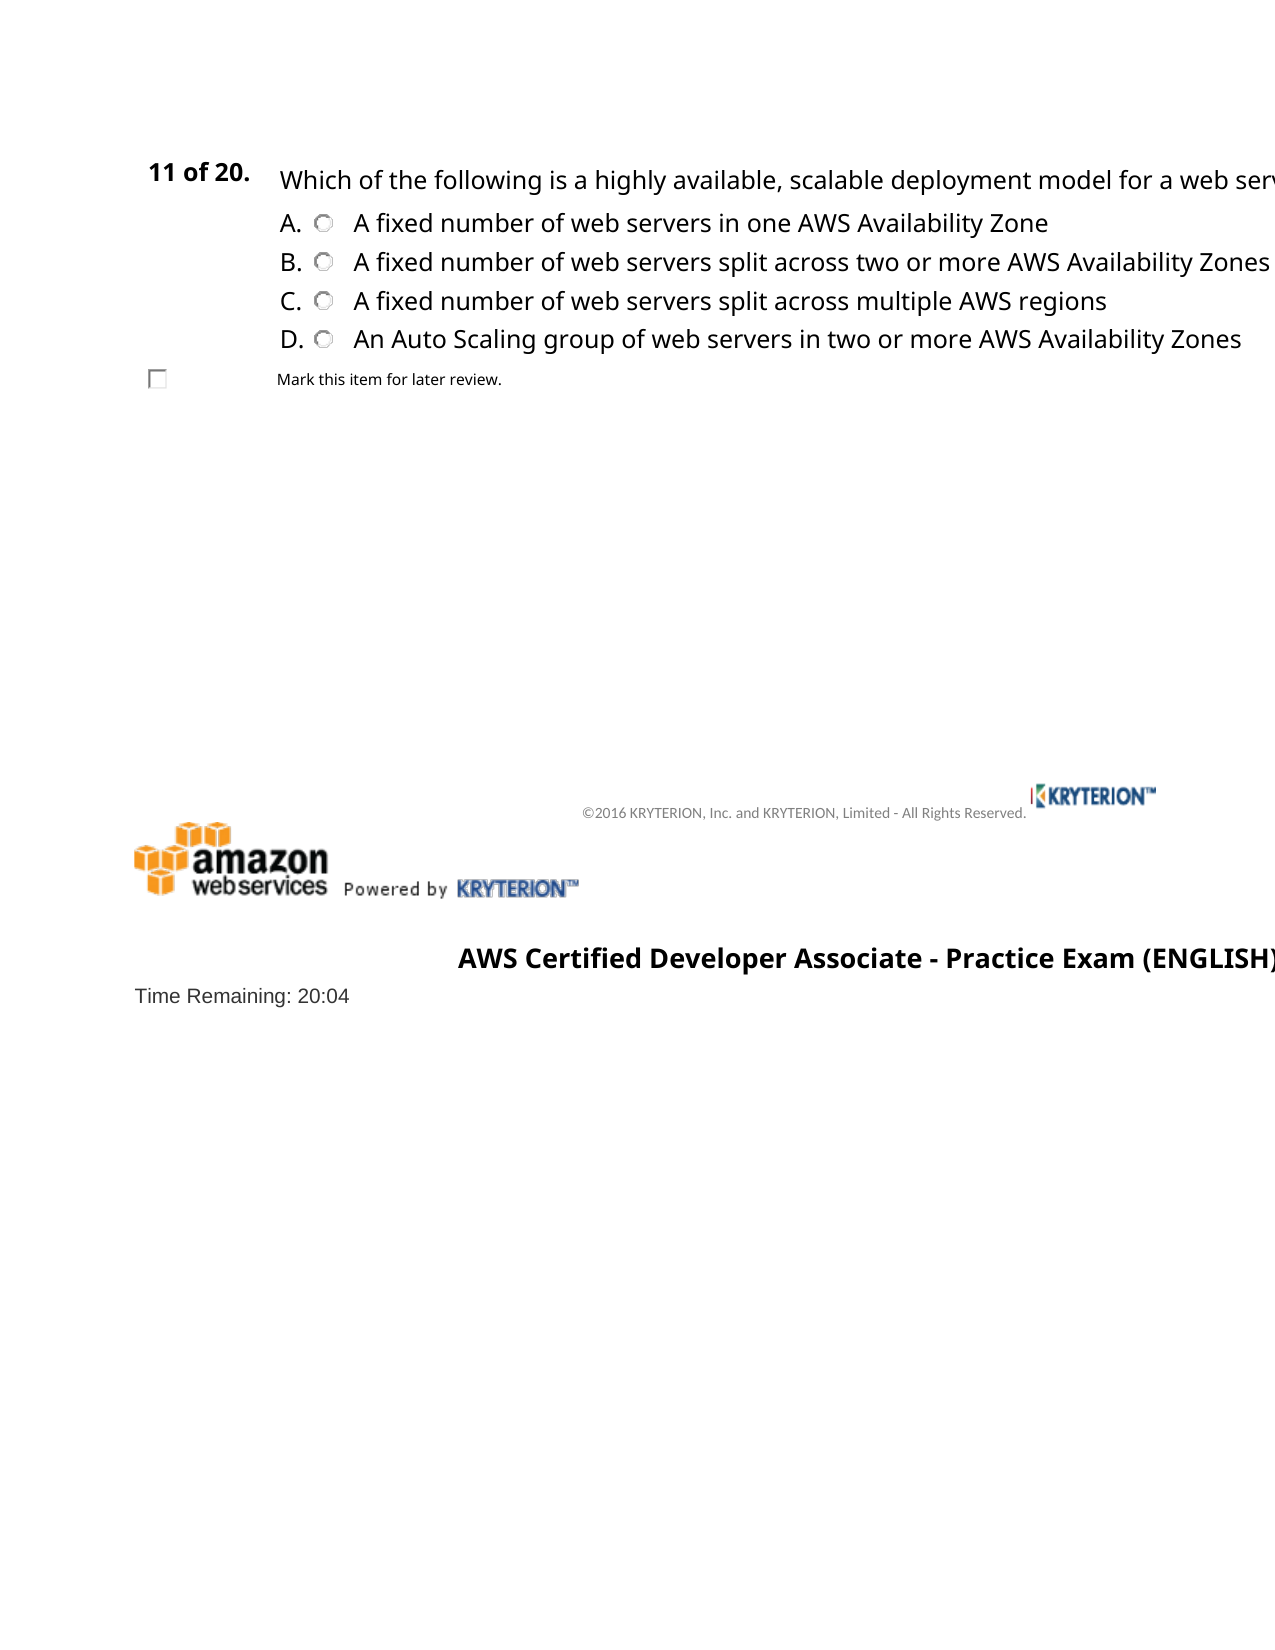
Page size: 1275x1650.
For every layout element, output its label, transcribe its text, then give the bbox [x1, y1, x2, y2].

picture [1030, 775, 1156, 819]
table_header Time Remaining: 29:24 Top of Form Bottom of Form ©2016 KRYTERION, Inc. and KRYTERION, Limited - All Rights Reserved. Time Remaining: 28:21 Top of Form Bottom of Form ©2016 KRYTERION, Inc. and KRYTERION, Limited - All Rights Reserved. Time Remaining: 27:23 Top of Form Bottom of Form ©2016 KRYTERION, Inc. and KRYTERION, Limited - All Rights Reserved. Time Remaining: 25:17 Top of Form Bottom of Form ©2016 KRYTERION, Inc. and KRYTERION, Limited - All Rights Reserved. Time Remaining: 24:55 Top of Form Bottom of Form ©2016 KRYTERION, Inc. and KRYTERION, Limited - All Rights Reserved. Time Remaining: 24:24 Top of Form Bottom of Form ©2016 KRYTERION, Inc. and KRYTERION, Limited - All Rights Reserved. Time Remaining: 24:08 Top of Form Bottom of Form ©2016 KRYTERION, Inc. and KRYTERION, Limited - All Rights Reserved. Time Remaining: 23:35 Top of Form Bottom of Form ©2016 KRYTERION, Inc. and KRYTERION, Limited - All Rights Reserved. Time Remaining: 22:23 Top of Form Bottom of Form ©2016 KRYTERION, Inc. and KRYTERION, Limited - All Rights Reserved. Time Remaining: 21:08 Top of Form Bottom of Form ©2016 KRYTERION, Inc. and KRYTERION, Limited - All Rights Reserved. Time Remaining: 20:04 Top of Form Bottom of Form ©2016 KRYTERION, Inc. and KRYTERION, Limited - All Rights Reserved. Time Remaining: 18:58 Top of Form Bottom of Form ©2016 KRYTERION, Inc. and KRYTERION, Limited - All Rights Reserved. Time Remaining: 18:12 Top of Form Bottom of Form ©2016 KRYTERION, Inc. and KRYTERION, Limited - All Rights Reserved. Time Remaining: 17:23 Top of Form Bottom of Form ©2016 KRYTERION, Inc. and KRYTERION, Limited - All Rights Reserved. Time Remaining: 16:46 Top of Form Bottom of Form ©2016 KRYTERION, Inc. and KRYTERION, Limited - All Rights Reserved. Time Remaining: 16:05 Top of Form Bottom of Form ©2016 KRYTERION, Inc. and KRYTERION, Limited - All Rights Reserved. Time Remaining: 15:39 Top of Form Bottom of Form ©2016 KRYTERION, Inc. and KRYTERION, Limited - All Rights Reserved. Time Remaining: 14:31 Top of Form Bottom of Form ©2016 KRYTERION, Inc. and KRYTERION, Limited - All Rights Reserved. [134, 150, 1275, 823]
picture [134, 822, 585, 924]
